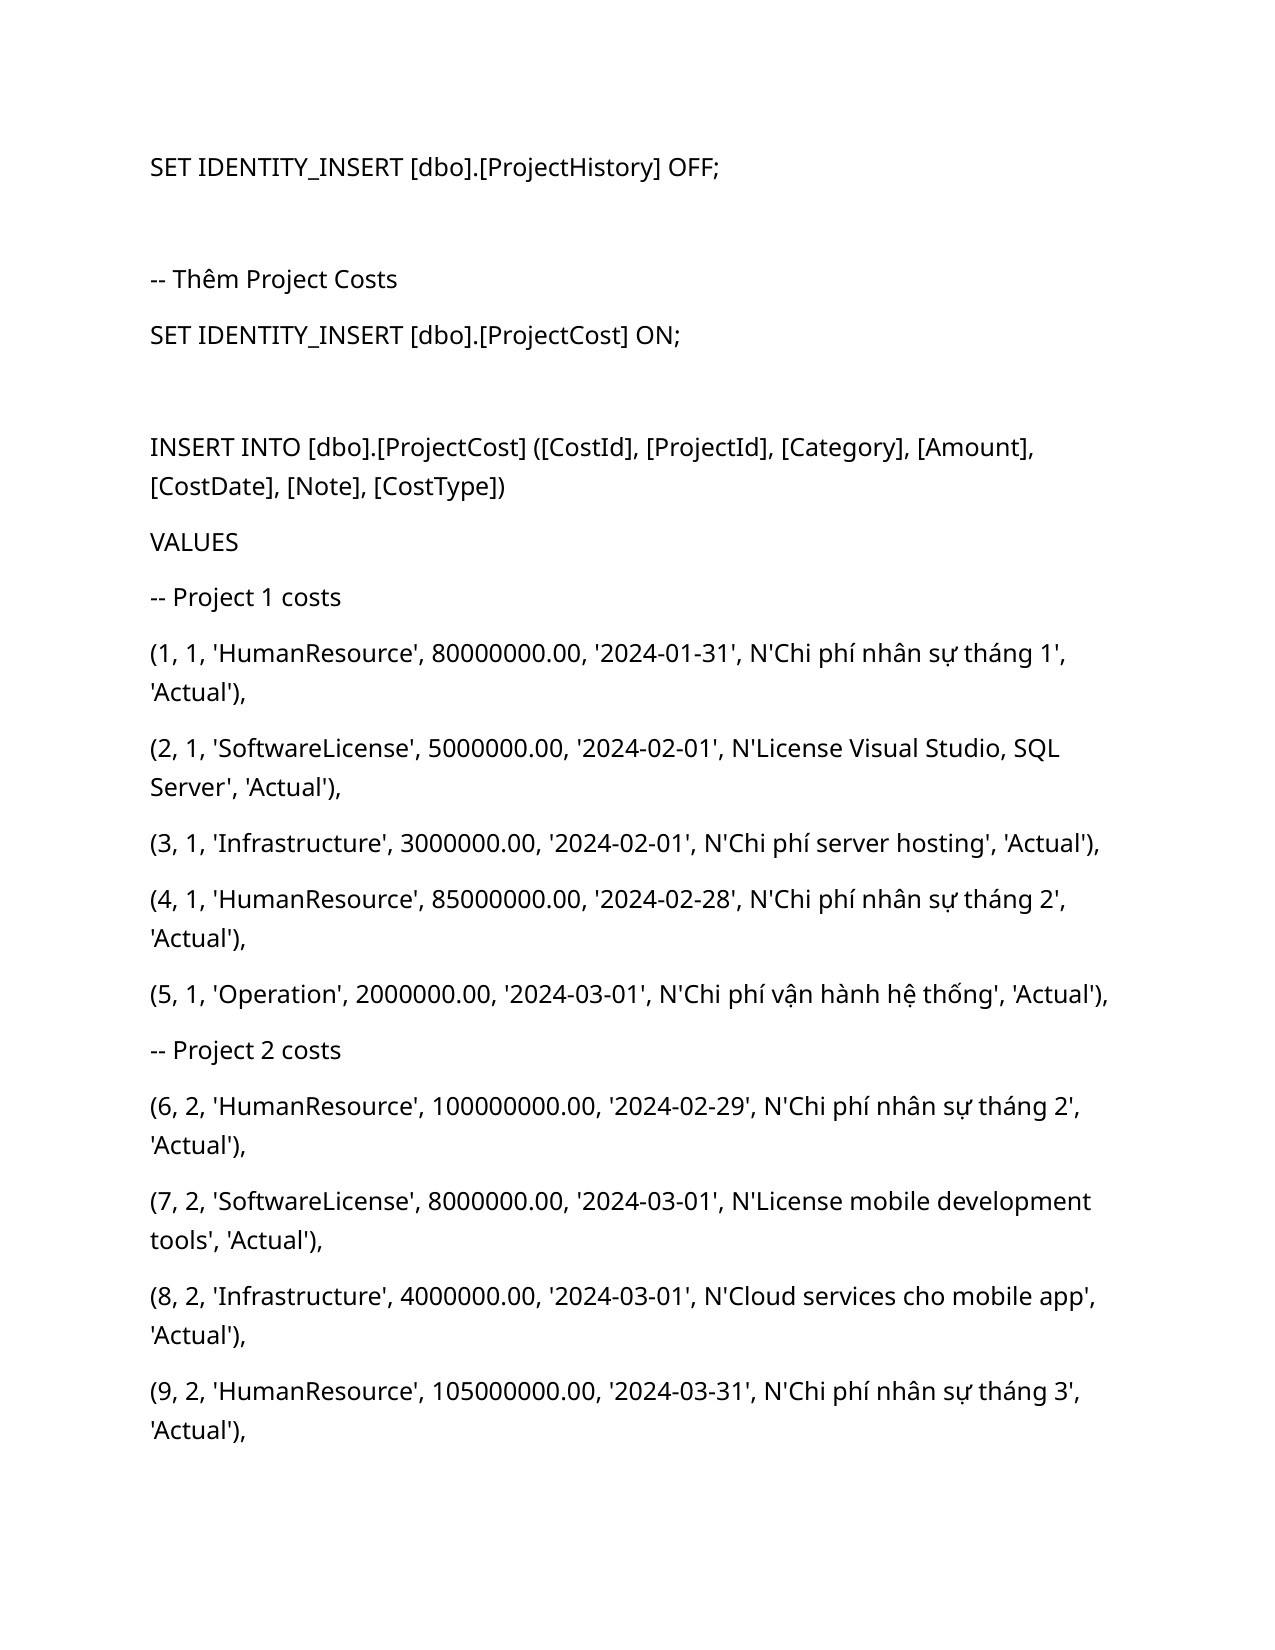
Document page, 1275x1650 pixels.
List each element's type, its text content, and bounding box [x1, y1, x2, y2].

text (2, 1, 'SoftwareLicense', 5000000.00, '2024-02-01', N'License Visual Studio, SQL Server', 'Actual'), [150, 731, 1125, 804]
text (4, 1, 'HumanResource', 85000000.00, '2024-02-28', N'Chi phí nhân sự tháng 2', 'Actual'), [150, 882, 1125, 955]
text (1, 1, 'HumanResource', 80000000.00, '2024-01-31', N'Chi phí nhân sự tháng 1', 'Actual'), [150, 636, 1125, 709]
text -- Thêm Project Costs [150, 262, 1125, 296]
text SET IDENTITY_INSERT [dbo].[ProjectCost] ON; [150, 317, 1125, 352]
text -- Project 1 costs [150, 580, 1125, 614]
text (7, 2, 'SoftwareLicense', 8000000.00, '2024-03-01', N'License mobile development tools', 'Actual'), [150, 1183, 1125, 1257]
text (5, 1, 'Operation', 2000000.00, '2024-03-01', N'Chi phí vận hành hệ thống', 'Actual'), [150, 977, 1125, 1011]
text INSERT INTO [dbo].[ProjectCost] ([CostId], [ProjectId], [Category], [Amount], [CostDate], [Note], [CostType]) [150, 429, 1125, 502]
text (8, 2, 'Infrastructure', 4000000.00, '2024-03-01', N'Cloud services cho mobile app', 'Actual'), [150, 1278, 1125, 1352]
text (6, 2, 'HumanResource', 100000000.00, '2024-02-29', N'Chi phí nhân sự tháng 2', 'Actual'), [150, 1088, 1125, 1162]
text VALUES [150, 524, 1125, 558]
text SET IDENTITY_INSERT [dbo].[ProjectHistory] OFF; [150, 150, 1125, 184]
text -- Project 2 costs [150, 1032, 1125, 1067]
text (3, 1, 'Infrastructure', 3000000.00, '2024-02-01', N'Chi phí server hosting', 'Actual'), [150, 826, 1125, 860]
text (9, 2, 'HumanResource', 105000000.00, '2024-03-31', N'Chi phí nhân sự tháng 3', 'Actual'), [150, 1373, 1125, 1447]
